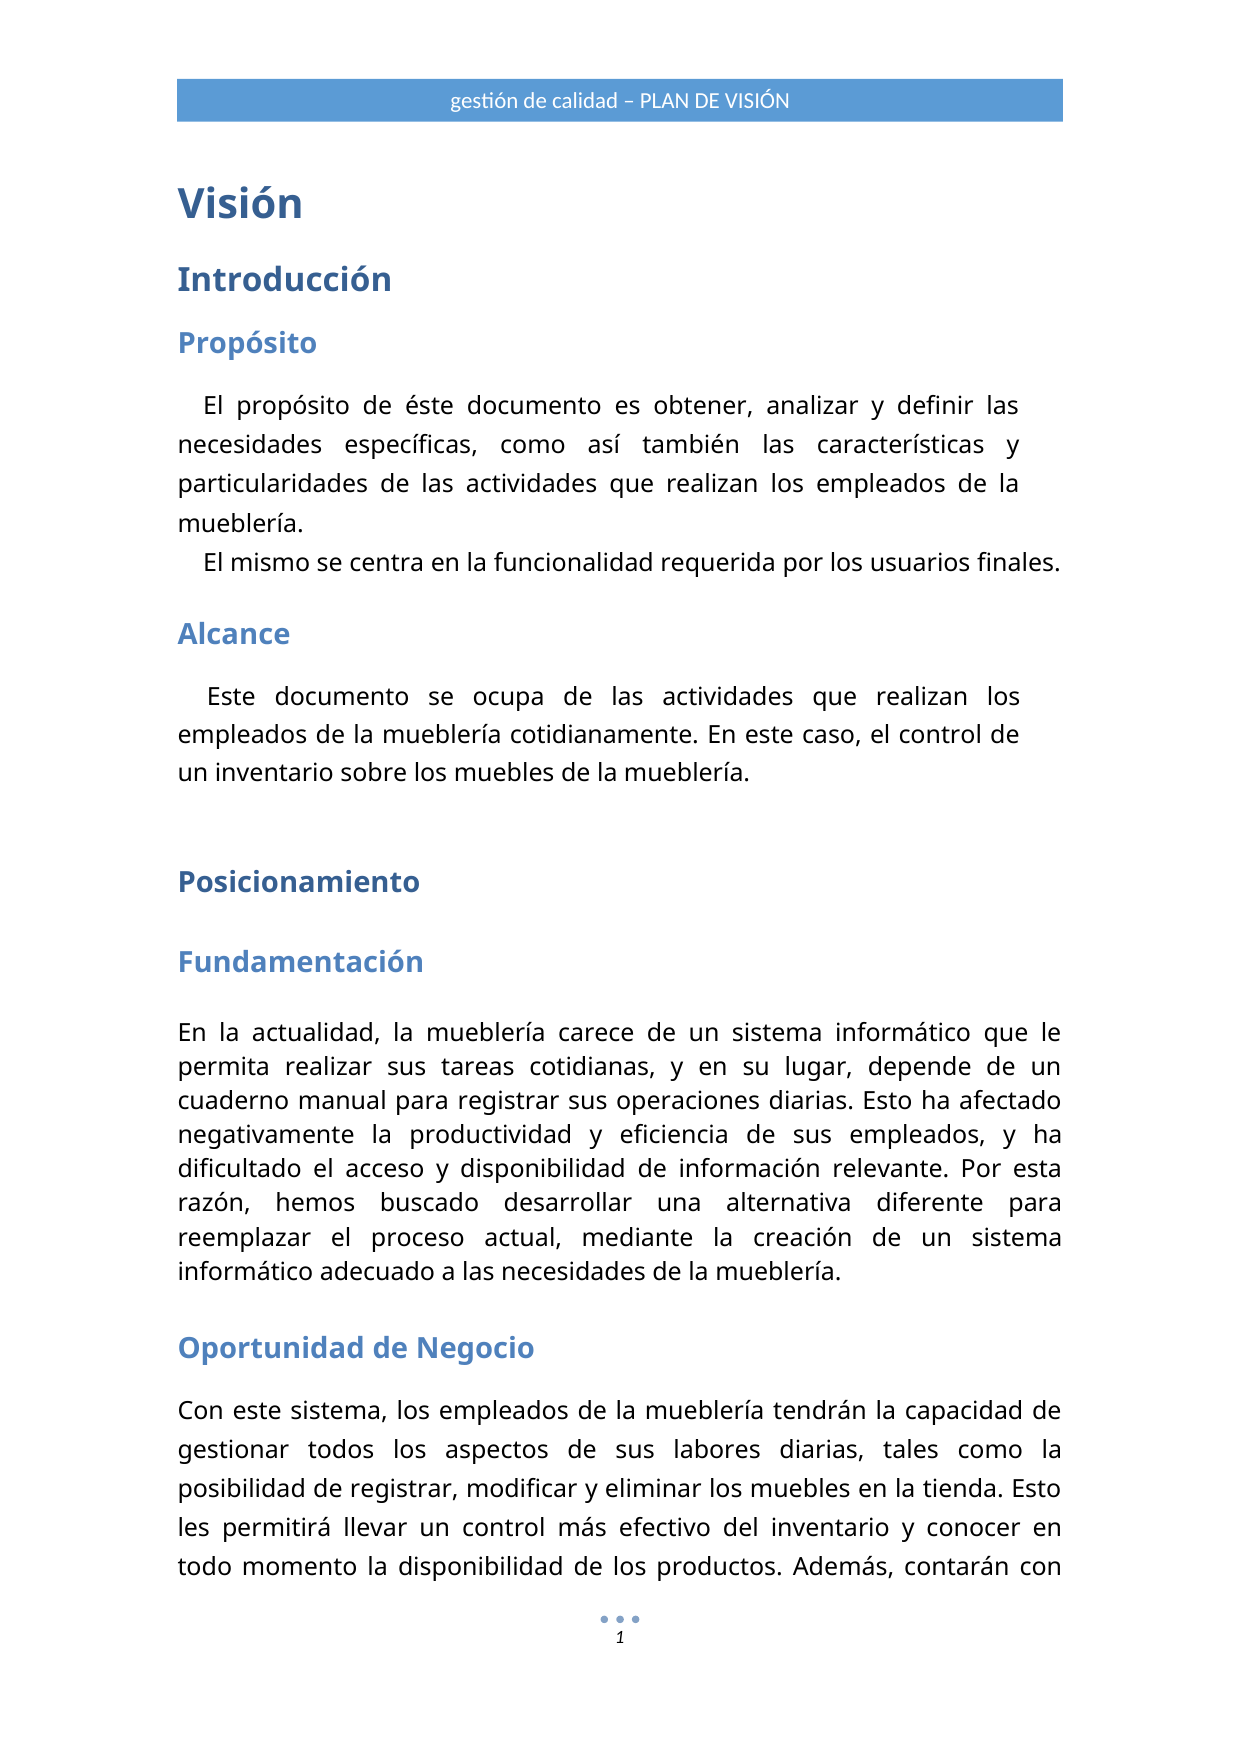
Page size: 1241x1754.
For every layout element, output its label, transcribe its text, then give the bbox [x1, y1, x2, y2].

text El mismo se centra en la funcionalidad requerida por los usuarios finales. [177, 544, 1063, 578]
subtitle Posicionamiento [177, 862, 1063, 901]
subtitle Oportunidad de Negocio [177, 1327, 1063, 1367]
text El propósito de éste documento es obtener, analizar y definir las necesidades específicas, como así también las características y particularidades de las actividades que realizan los empleados de la mueblería. [177, 388, 1019, 539]
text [177, 1392, 1063, 1583]
subtitle Propósito [177, 323, 1063, 362]
subtitle Fundamentación [177, 941, 1063, 981]
text Este documento se ocupa de las actividades que realizan los empleados de la mueblería cotidianamente. En este caso, el control de un inventario sobre los muebles de la mueblería. [177, 678, 1020, 789]
subtitle Alcance [177, 613, 1063, 653]
text En la actualidad, la mueblería carece de un sistema informático que le permita realizar sus tareas cotidianas, y en su lugar, depende de un cuaderno manual para registrar sus operaciones diarias. Esto ha afectado negativamente la productividad y eficiencia de sus empleados, y ha dificultado el acceso y disponibilidad de información relevante. Por esta razón, hemos buscado desarrollar una alternativa diferente para reemplazar el proceso actual, mediante la creación de un sistema informático adecuado a las necesidades de la mueblería. [177, 1015, 1063, 1287]
subtitle Introducción [177, 256, 1063, 302]
subtitle Visión [177, 173, 1063, 230]
